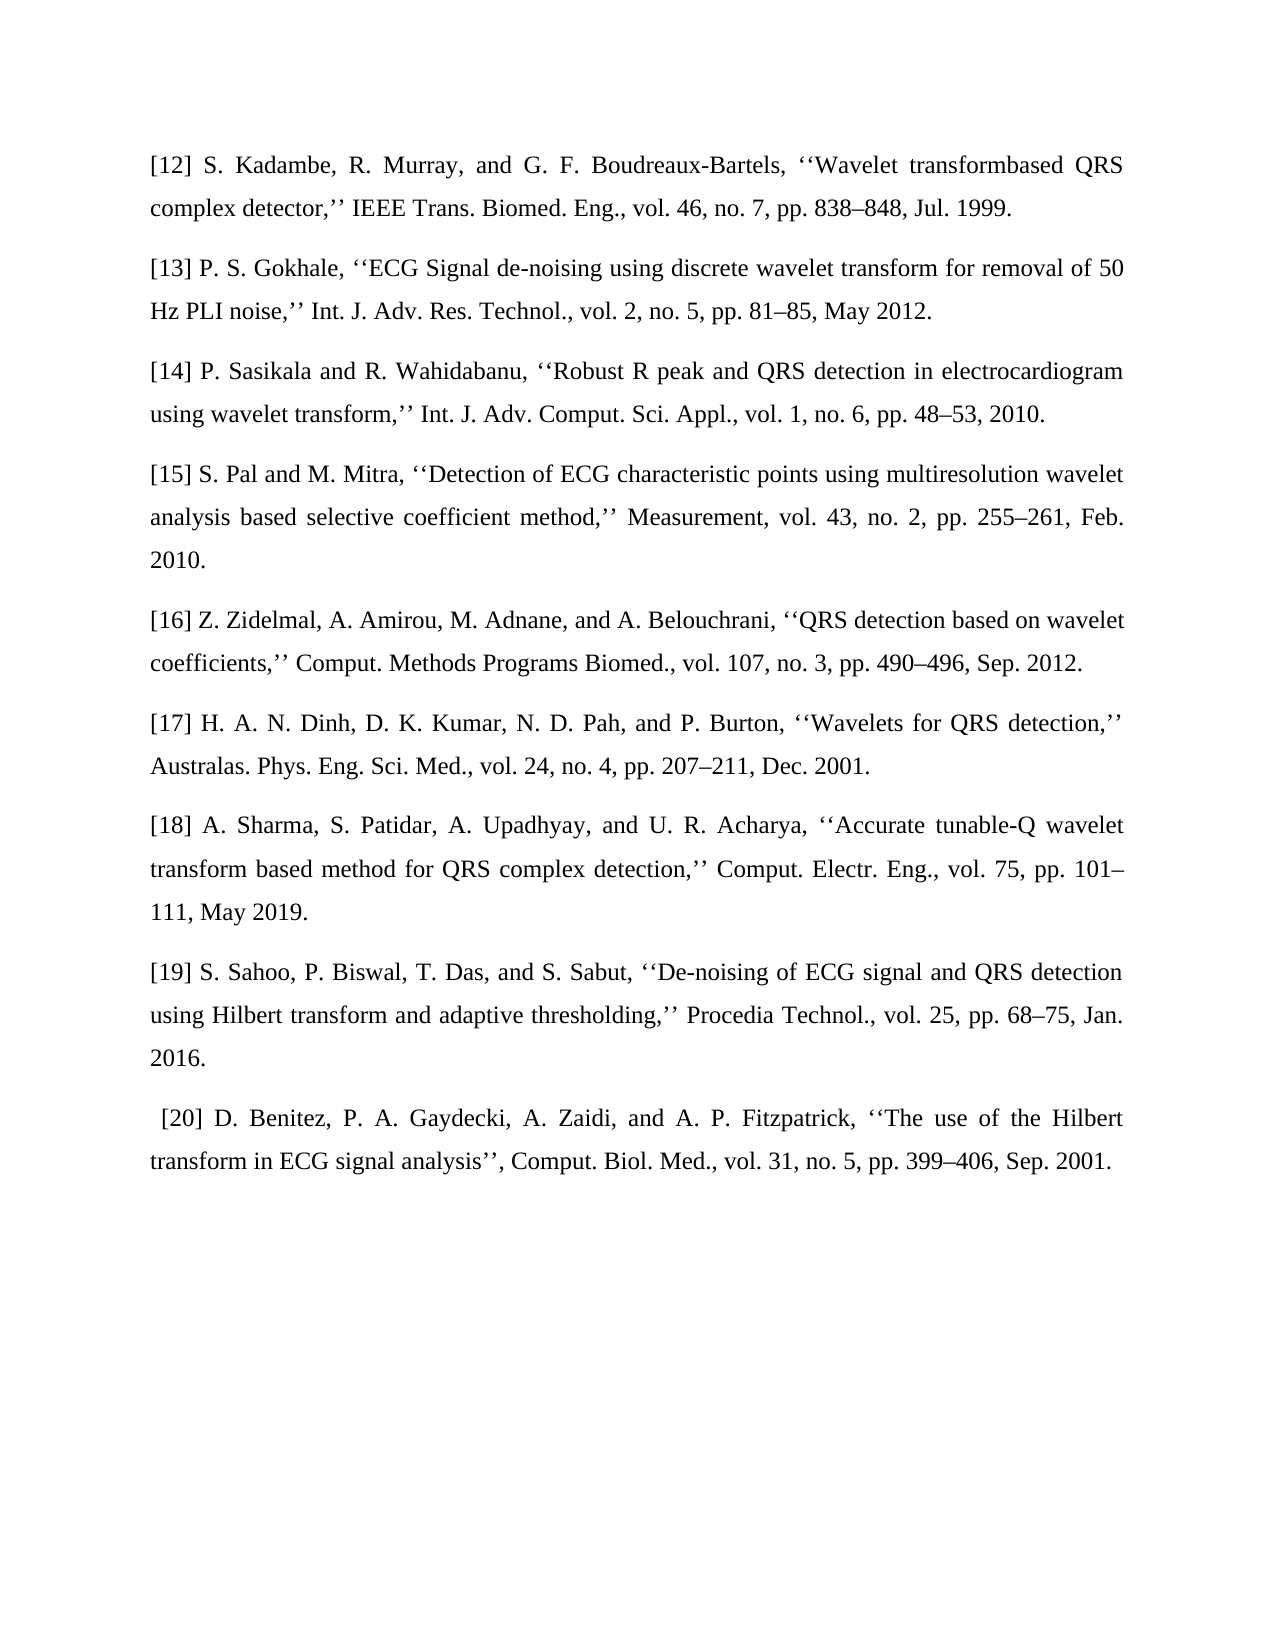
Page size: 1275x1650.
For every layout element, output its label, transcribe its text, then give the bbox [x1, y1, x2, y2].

text [16] Z. Zidelmal, A. Amirou, M. Adnane, and A. Belouchrani, ‘‘QRS detection based on wavelet coefficients,’’ Comput. Methods Programs Biomed., vol. 107, no. 3, pp. 490–496, Sep. 2012. [150, 605, 1125, 677]
text [15] S. Pal and M. Mitra, ‘‘Detection of ECG characteristic points using multiresolution wavelet analysis based selective coefficient method,’’ Measurement, vol. 43, no. 2, pp. 255–261, Feb. 2010. [150, 459, 1125, 574]
text [13] P. S. Gokhale, ‘‘ECG Signal de-noising using discrete wavelet transform for removal of 50 Hz PLI noise,’’ Int. J. Adv. Res. Technol., vol. 2, no. 5, pp. 81–85, May 2012. [150, 253, 1125, 325]
text [17] H. A. N. Dinh, D. K. Kumar, N. D. Pah, and P. Burton, ‘‘Wavelets for QRS detection,’’ Australas. Phys. Eng. Sci. Med., vol. 24, no. 4, pp. 207–211, Dec. 2001. [150, 708, 1125, 779]
text [14] P. Sasikala and R. Wahidabanu, ‘‘Robust R peak and QRS detection in electrocardiogram using wavelet transform,’’ Int. J. Adv. Comput. Sci. Appl., vol. 1, no. 6, pp. 48–53, 2010. [150, 356, 1125, 428]
text [18] A. Sharma, S. Patidar, A. Upadhyay, and U. R. Acharya, ‘‘Accurate tunable-Q wavelet transform based method for QRS complex detection,’’ Comput. Electr. Eng., vol. 75, pp. 101–111, May 2019. [150, 811, 1125, 926]
text [19] S. Sahoo, P. Biswal, T. Das, and S. Sabut, ‘‘De-noising of ECG signal and QRS detection using Hilbert transform and adaptive thresholding,’’ Procedia Technol., vol. 25, pp. 68–75, Jan. 2016. [150, 957, 1125, 1072]
text [20] D. Benitez, P. A. Gaydecki, A. Zaidi, and A. P. Fitzpatrick, ‘‘The use of the Hilbert transform in ECG signal analysis’’, Comput. Biol. Med., vol. 31, no. 5, pp. 399–406, Sep. 2001. [150, 1103, 1125, 1174]
text [12] S. Kadambe, R. Murray, and G. F. Boudreaux-Bartels, ‘‘Wavelet transformbased QRS complex detector,’’ IEEE Trans. Biomed. Eng., vol. 46, no. 7, pp. 838–848, Jul. 1999. [150, 150, 1125, 222]
